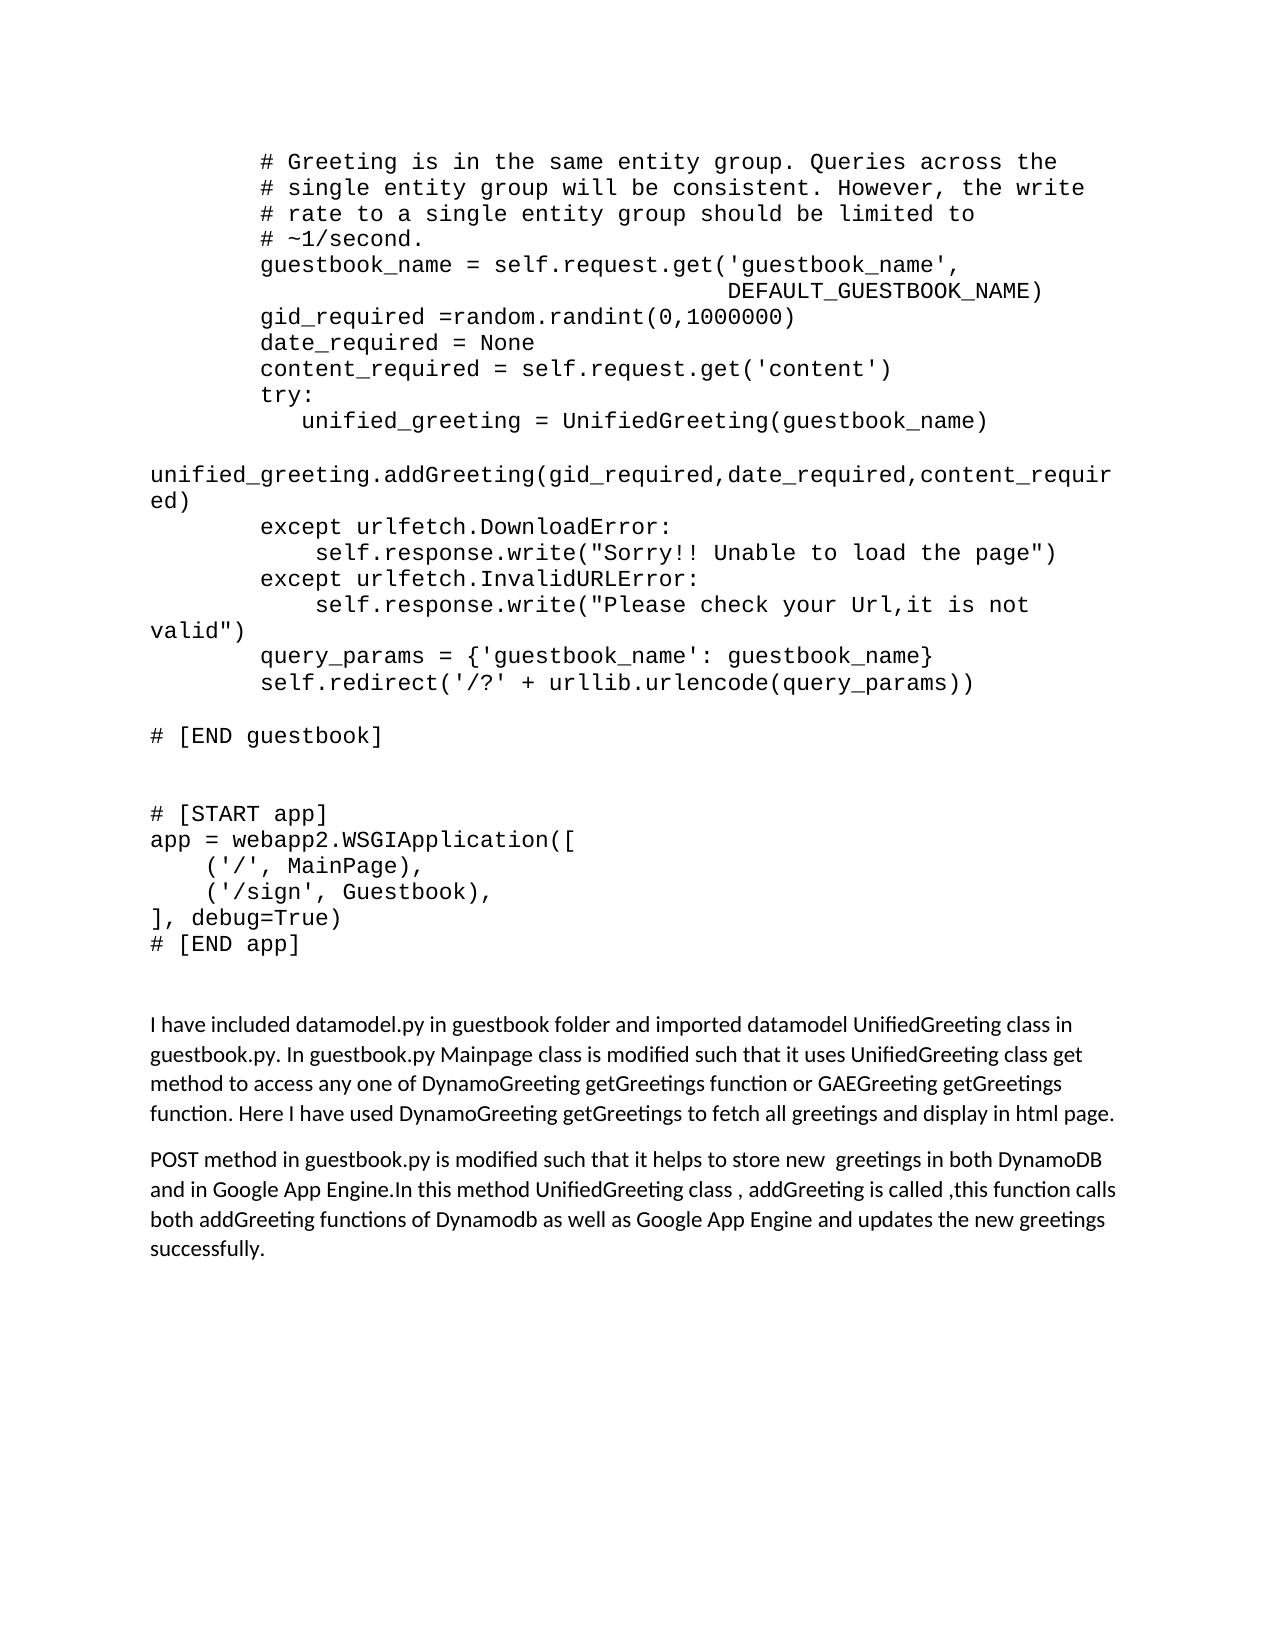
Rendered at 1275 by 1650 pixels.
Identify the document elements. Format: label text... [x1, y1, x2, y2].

text ('/sign', Guestbook), [150, 880, 1125, 906]
text # [START app] [150, 803, 1125, 828]
text # [END app] [150, 932, 1125, 958]
text # rate to a single entity group should be limited to [150, 202, 1125, 228]
text ('/', MainPage), [150, 854, 1125, 880]
text ], debug=True) [150, 906, 1125, 932]
text date_required = None [150, 332, 1125, 357]
text try: [150, 383, 1125, 409]
text content_required = self.request.get('content') [150, 357, 1125, 383]
text DEFAULT_GUESTBOOK_NAME) [150, 280, 1125, 306]
text self.redirect('/?' + urllib.urlencode(query_params)) [150, 671, 1125, 697]
text unified_greeting = UnifiedGreeting(guestbook_name) [150, 409, 1125, 435]
text unified_greeting.addGreeting(gid_required,date_required,content_required) [150, 435, 1125, 515]
text gid_required =random.randint(0,1000000) [150, 306, 1125, 332]
text self.response.write("Please check your Url,it is not valid") [150, 593, 1125, 645]
text # Greeting is in the same entity group. Queries across the [150, 150, 1125, 176]
text # ~1/second. [150, 228, 1125, 254]
text # single entity group will be consistent. However, the write [150, 176, 1125, 202]
text except urlfetch.DownloadError: [150, 515, 1125, 541]
text app = webapp2.WSGIApplication([ [150, 828, 1125, 854]
text # [END guestbook] [150, 725, 1125, 751]
text self.response.write("Sorry!! Unable to load the page") [150, 541, 1125, 567]
text I have included datamodel.py in guestbook folder and imported datamodel UnifiedGreeting class in guestbook.py. In guestbook.py Mainpage class is modified such that it uses UnifiedGreeting class get method to access any one of DynamoGreeting getGreetings function or GAEGreeting getGreetings function. Here I have used DynamoGreeting getGreetings to fetch all greetings and display in html page. [150, 1010, 1125, 1127]
text except urlfetch.InvalidURLError: [150, 567, 1125, 593]
text query_params = {'guestbook_name': guestbook_name} [150, 645, 1125, 671]
text POST method in guestbook.py is modified such that it helps to store new greetings in both DynamoDB and in Google App Engine.In this method UnifiedGreeting class , addGreeting is called ,this function calls both addGreeting functions of Dynamodb as well as Google App Engine and updates the new greetings successfully. [150, 1146, 1125, 1263]
text guestbook_name = self.request.get('guestbook_name', [150, 254, 1125, 280]
